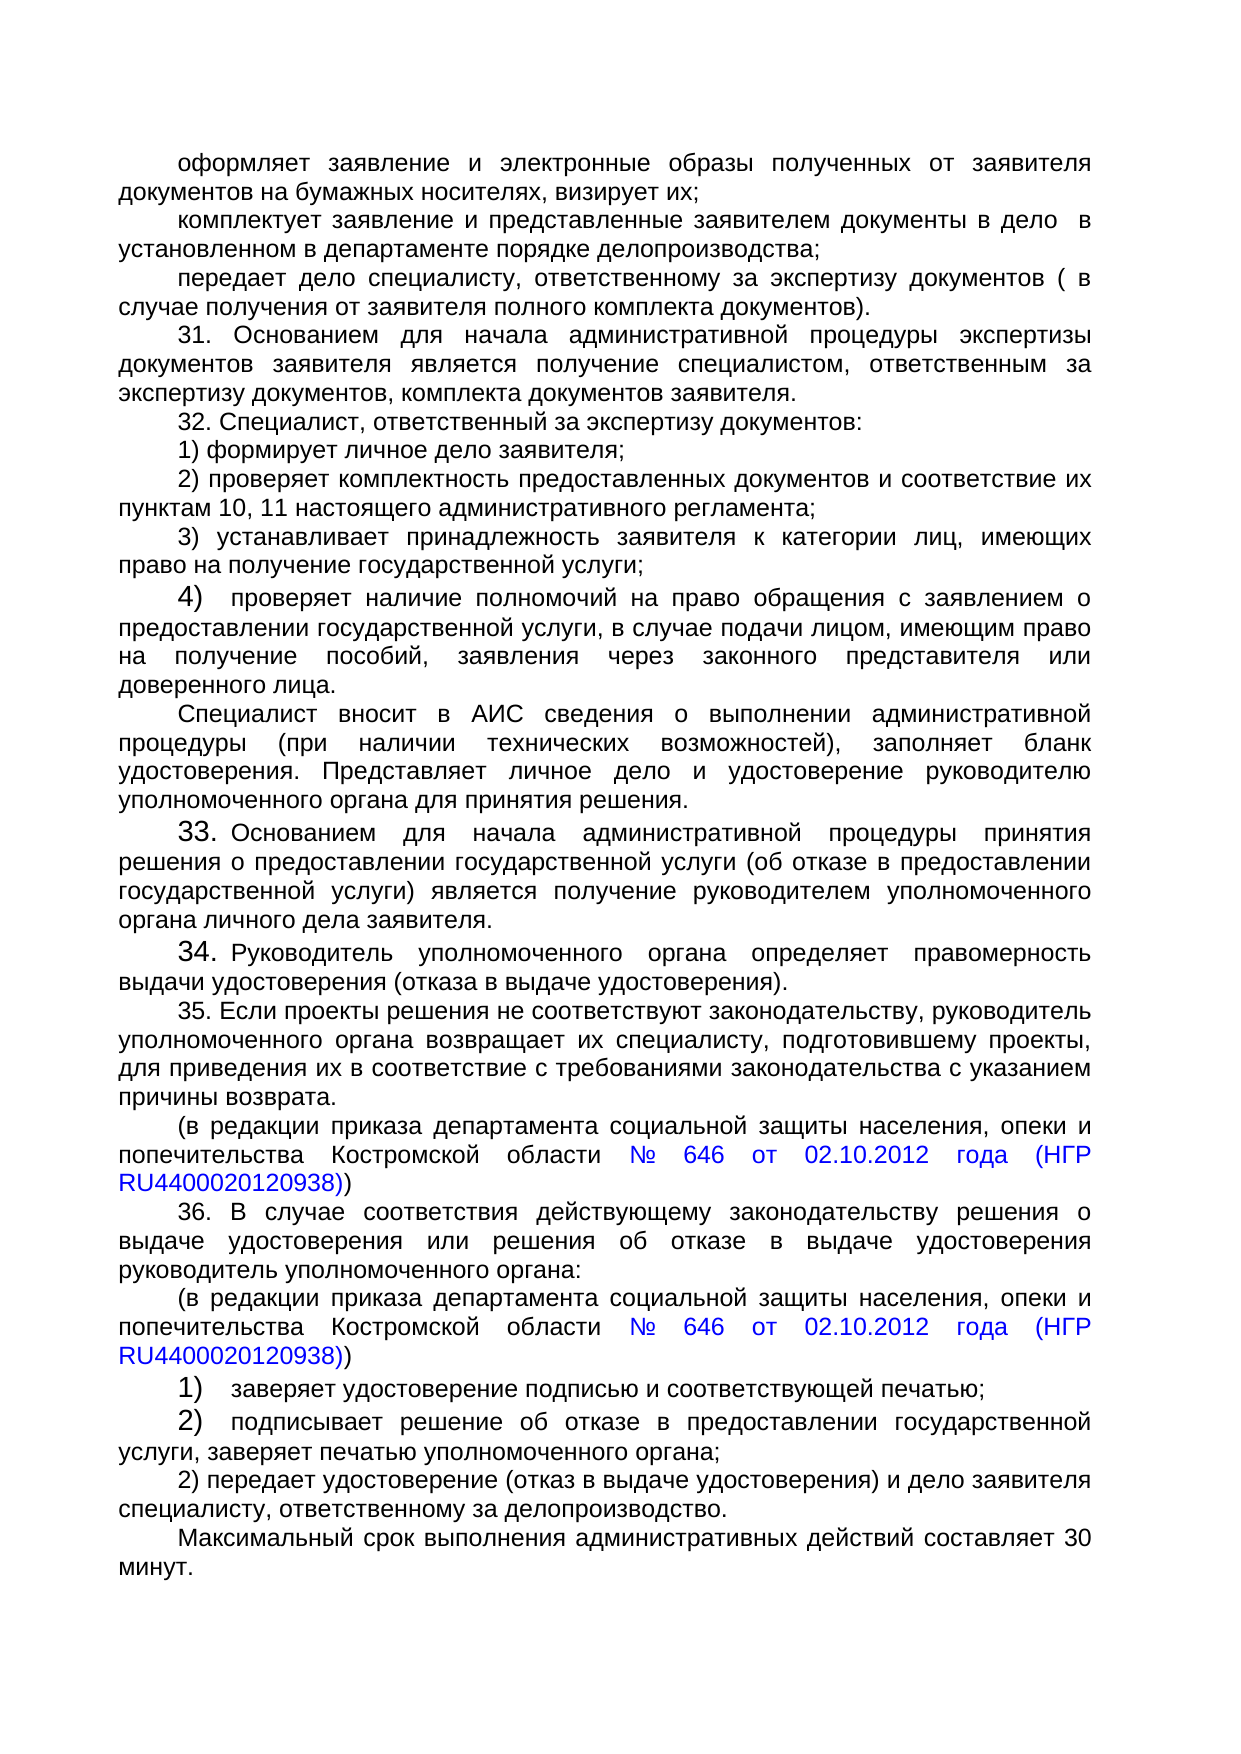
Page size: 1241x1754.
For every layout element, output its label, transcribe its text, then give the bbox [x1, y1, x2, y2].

list подписывает решение об отказе в предоставлении государственной услуги, заверяет печатью уполномоченного органа; [118, 1403, 1092, 1465]
text 2) проверяет комплектность предоставленных документов и соответствие их пунктам 10, 11 настоящего административного регламента; [118, 464, 1092, 521]
text (в редакции приказа департамента социальной защиты населения, опеки и попечительства Костромской области № 646 от 02.10.2012 года (НГР RU4400020120938)) [118, 1283, 1092, 1369]
list Руководитель уполномоченного органа определяет правомерность выдачи удостоверения (отказа в выдаче удостоверения). [118, 933, 1092, 996]
text 36. В случае соответствия действующему законодательству решения о выдаче удостоверения или решения об отказе в выдаче удостоверения руководитель уполномоченного органа: [118, 1197, 1092, 1283]
text 32. Специалист, ответственный за экспертизу документов: [118, 406, 1092, 435]
text 1) формирует личное дело заявителя; [118, 435, 1092, 464]
text 31. Основанием для начала административной процедуры экспертизы документов заявителя является получение специалистом, ответственным за экспертизу документов, комплекта документов заявителя. [118, 320, 1092, 406]
text комплектует заявление и представленные заявителем документы в дело в установленном в департаменте порядке делопроизводства; [118, 205, 1092, 263]
text передает дело специалисту, ответственному за экспертизу документов ( в случае получения от заявителя полного комплекта документов). [118, 263, 1092, 320]
text 35. Если проекты решения не соответствуют законодательству, руководитель уполномоченного органа возвращает их специалисту, подготовившему проекты, для приведения их в соответствие с требованиями законодательства с указанием причины возврата. [118, 996, 1092, 1111]
text 3) устанавливает принадлежность заявителя к категории лиц, имеющих право на получение государственной услуги; [118, 521, 1092, 579]
text (в редакции приказа департамента социальной защиты населения, опеки и попечительства Костромской области № 646 от 02.10.2012 года (НГР RU4400020120938)) [118, 1111, 1092, 1197]
text оформляет заявление и электронные образы полученных от заявителя документов на бумажных носителях, визирует их; [118, 148, 1092, 205]
text 2) передает удостоверение (отказ в выдаче удостоверения) и дело заявителя специалисту, ответственному за делопроизводство. [118, 1465, 1092, 1523]
list Основанием для начала административной процедуры принятия решения о предоставлении государственной услуги (об отказе в предоставлении государственной услуги) является получение руководителем уполномоченного органа личного дела заявителя. [118, 814, 1092, 933]
list проверяет наличие полномочий на право обращения с заявлением о предоставлении государственной услуги, в случае подачи лицом, имеющим право на получение пособий, заявления через законного представителя или доверенного лица. [118, 579, 1092, 699]
text Специалист вносит в АИС сведения о выполнении административной процедуры (при наличии технических возможностей), заполняет бланк удостоверения. Представляет личное дело и удостоверение руководителю уполномоченного органа для принятия решения. [118, 699, 1092, 814]
text Максимальный срок выполнения административных действий составляет 30 минут. [118, 1523, 1092, 1580]
list заверяет удостоверение подписью и соответствующей печатью; [118, 1369, 1092, 1403]
